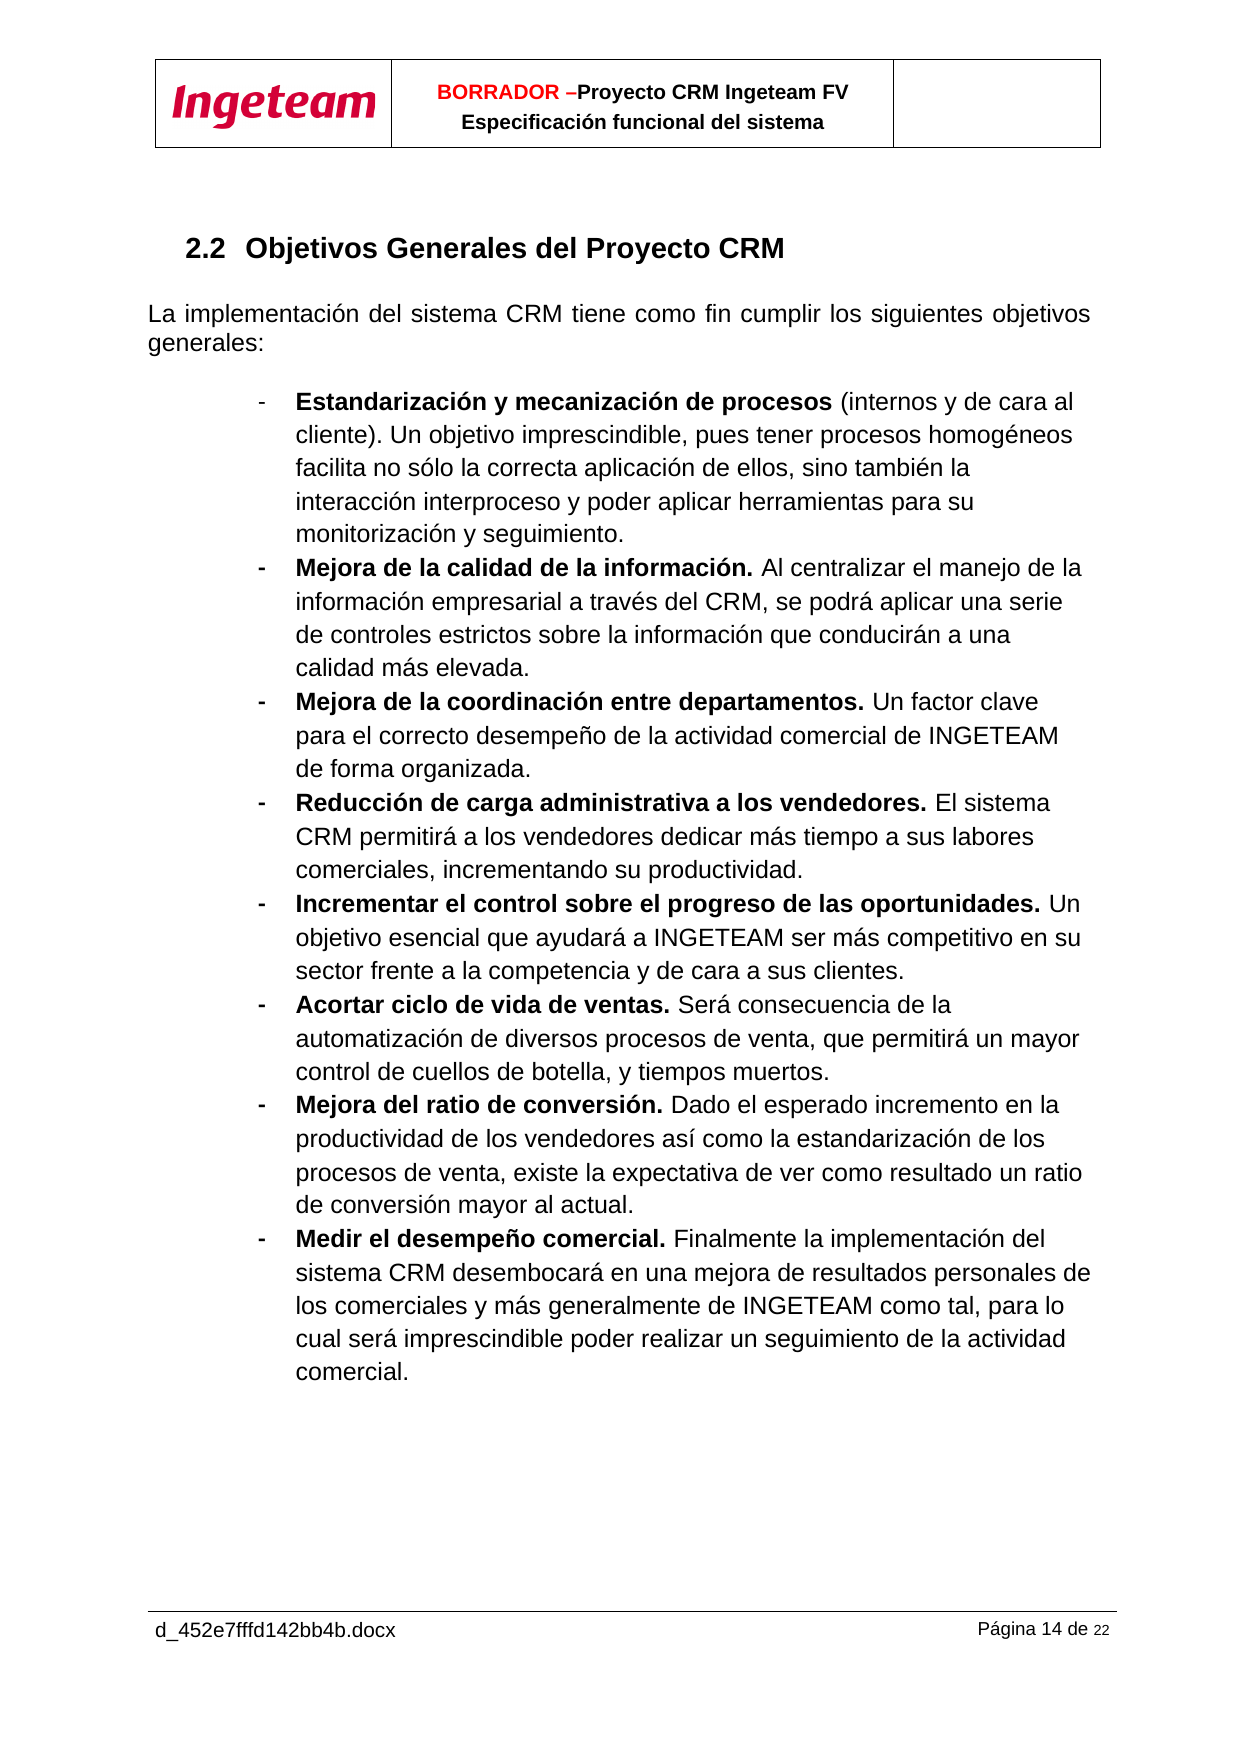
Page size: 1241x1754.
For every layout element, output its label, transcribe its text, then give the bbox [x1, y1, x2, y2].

list Incrementar el control sobre el progreso de las oportunidades. Un objetivo esencial que ayudará a INGETEAM ser más competitivo en su sector frente a la competencia y de cara a sus clientes. [258, 888, 1092, 984]
list Estandarización y mecanización de procesos (internos y de cara al cliente). Un objetivo imprescindible, pues tener procesos homogéneos facilita no sólo la correcta aplicación de ellos, sino también la interacción interproceso y poder aplicar herramientas para su monitorización y seguimiento. [258, 386, 1092, 548]
subtitle Objetivos Generales del Proyecto CRM [185, 231, 1092, 264]
list Medir el desempeño comercial. Finalmente la implementación del sistema CRM desembocará en una mejora de resultados personales de los comerciales y más generalmente de INGETEAM como tal, para lo cual será imprescindible poder realizar un seguimiento de la actividad comercial. [258, 1223, 1092, 1386]
list Acortar ciclo de vida de ventas. Será consecuencia de la automatización de diversos procesos de venta, que permitirá un mayor control de cuellos de botella, y tiempos muertos. [258, 989, 1092, 1085]
picture [172, 85, 376, 129]
list Mejora del ratio de conversión. Dado el esperado incremento en la productividad de los vendedores así como la estandarización de los procesos de venta, existe la expectativa de ver como resultado un ratio de conversión mayor al actual. [258, 1090, 1092, 1219]
list Mejora de la coordinación entre departamentos. Un factor clave para el correcto desempeño de la actividad comercial de INGETEAM de forma organizada. [258, 686, 1092, 783]
list Reducción de carga administrativa a los vendedores. El sistema CRM permitirá a los vendedores dedicar más tiempo a sus labores comerciales, incrementando su productividad. [258, 787, 1092, 884]
text La implementación del sistema CRM tiene como fin cumplir los siguientes objetivos generales: [148, 299, 1092, 357]
list Mejora de la calidad de la información. Al centralizar el manejo de la información empresarial a través del CRM, se podrá aplicar una serie de controles estrictos sobre la información que conducirán a una calidad más elevada. [258, 552, 1092, 682]
